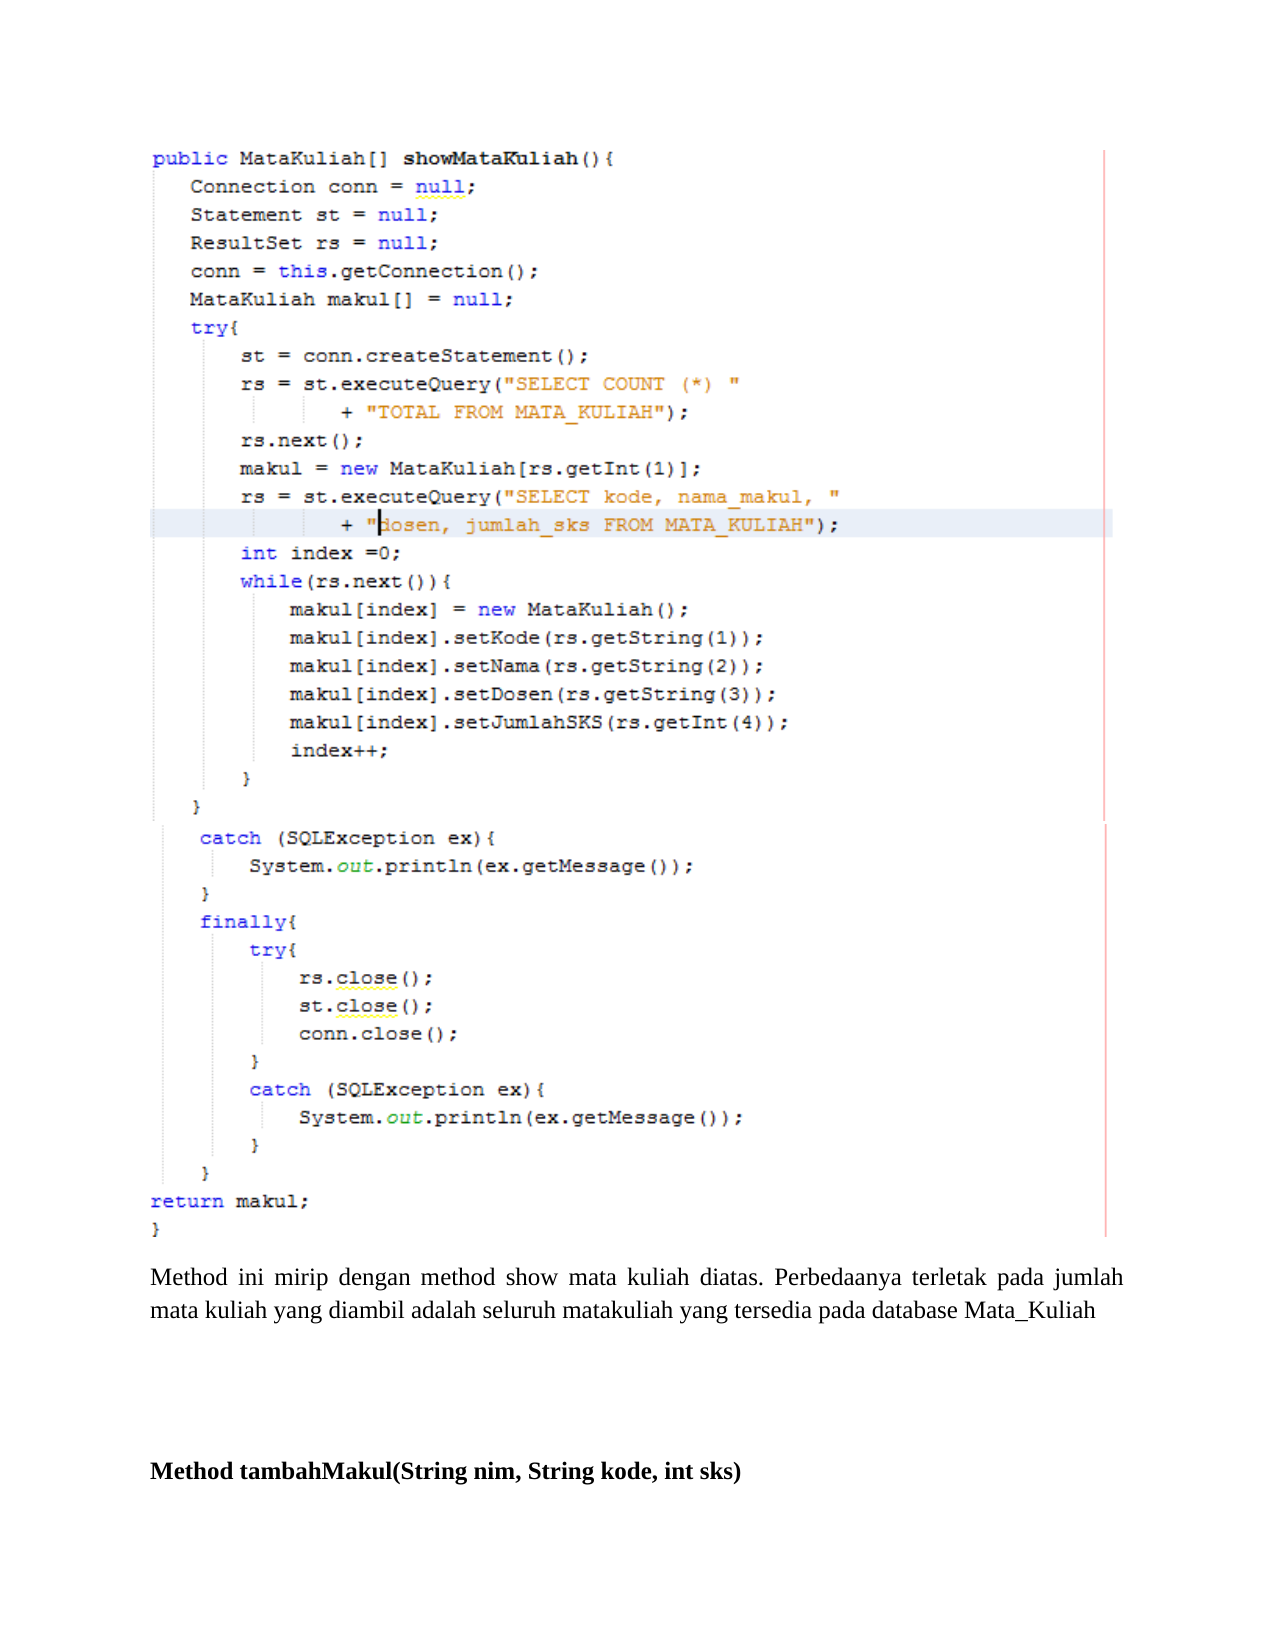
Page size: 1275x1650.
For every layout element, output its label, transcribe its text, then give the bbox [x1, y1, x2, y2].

picture [150, 824, 1113, 1237]
picture [150, 150, 1113, 821]
text Method tambahMakul(String nim, String kode, int sks) [150, 1456, 1125, 1485]
text Method ini mirip dengan method show mata kuliah diatas. Perbedaanya terletak pada jumlah mata kuliah yang diambil adalah seluruh matakuliah yang tersedia pada database Mata_Kuliah [150, 1262, 1125, 1323]
